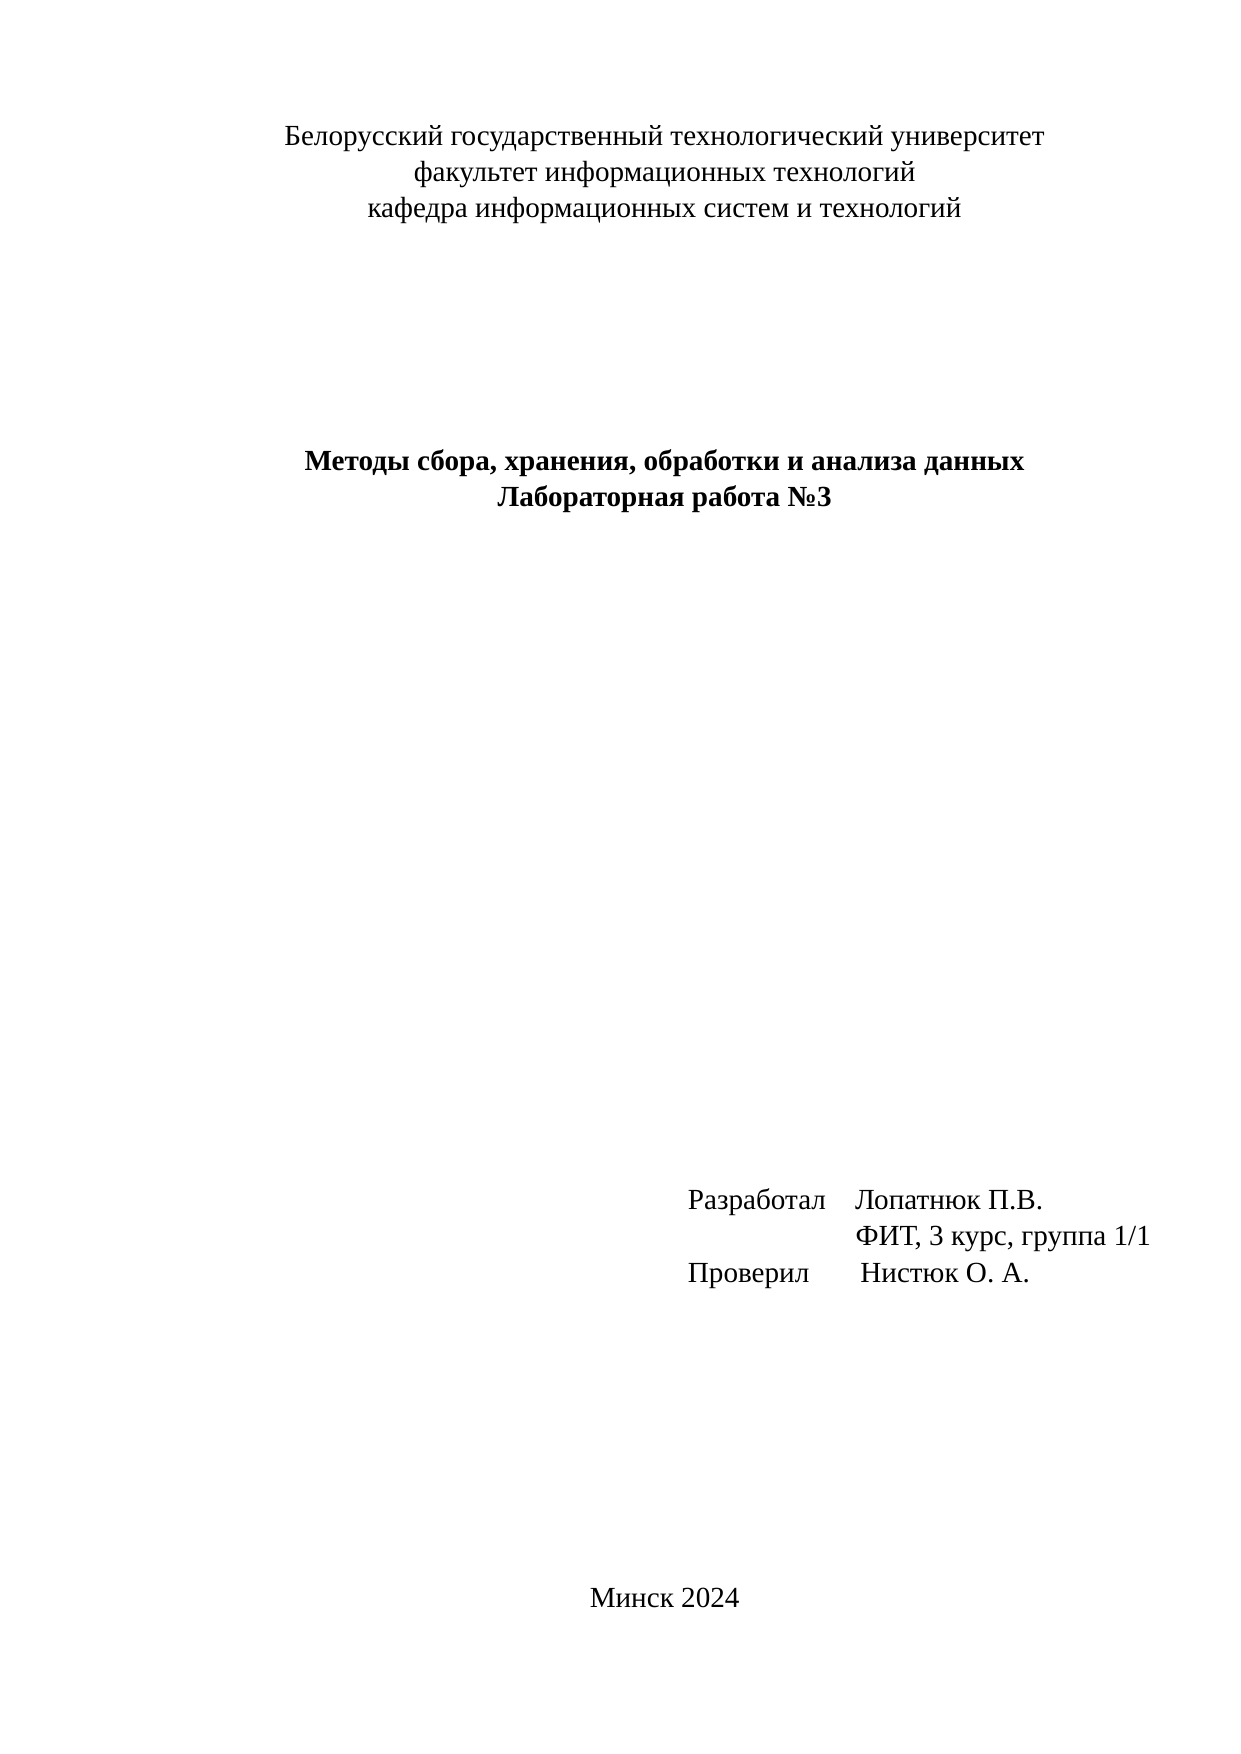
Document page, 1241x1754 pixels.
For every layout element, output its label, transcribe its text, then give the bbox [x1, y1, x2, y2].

text Разработал Лопатнюк П.В. [177, 1182, 1152, 1216]
text Минск 2024 [177, 1580, 1152, 1613]
text Белорусский государственный технологический университет [177, 118, 1152, 152]
text ФИТ, 3 курс, группа 1/1 [177, 1218, 1152, 1252]
text Лабораторная работа №3 [177, 479, 1152, 513]
text Методы сбора, хранения, обработки и анализа данных [177, 443, 1152, 477]
text факультет информационных технологий [177, 154, 1152, 188]
text кафедра информационных систем и технологий [177, 190, 1152, 224]
text Проверил Нистюк О. А. [177, 1255, 1152, 1288]
